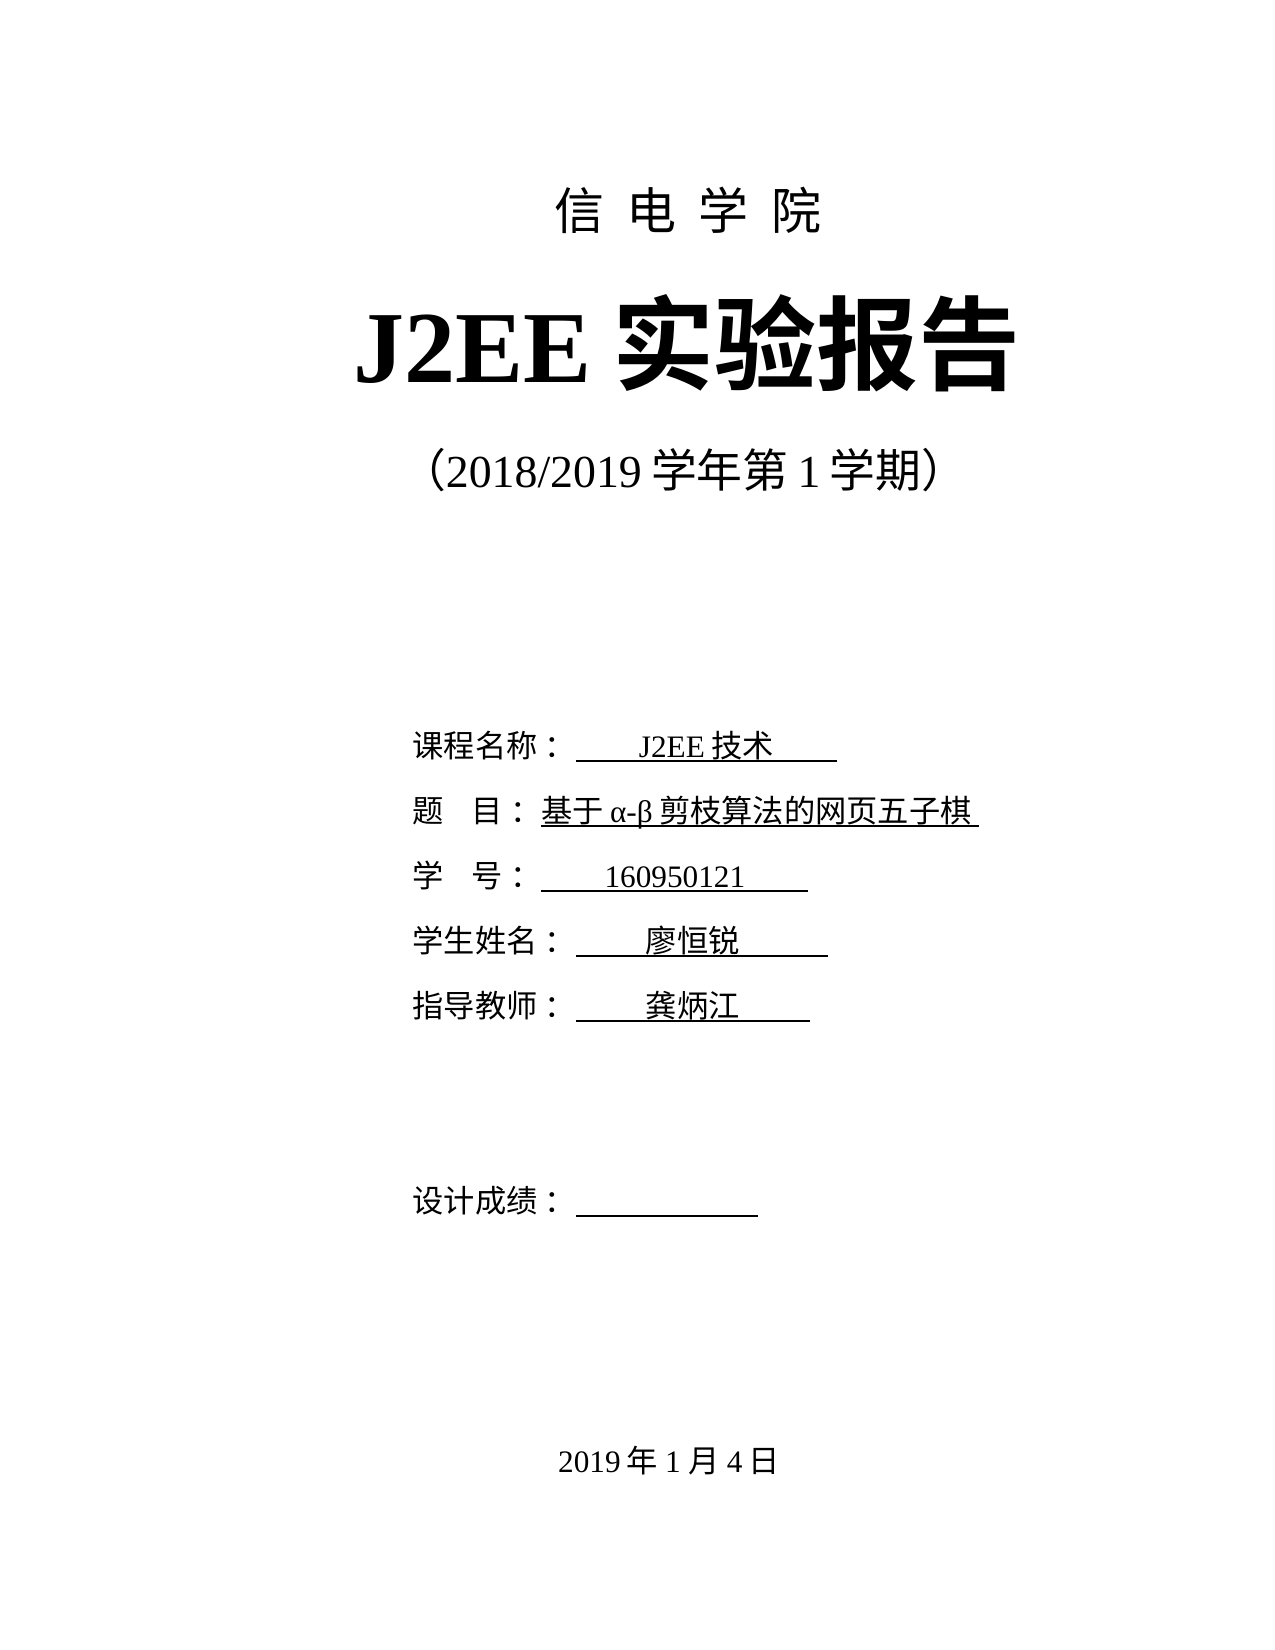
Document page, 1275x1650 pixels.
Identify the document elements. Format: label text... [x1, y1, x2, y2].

text （2018/2019学年第1学期） [187, 419, 1087, 516]
text 2019年 1 月 4日 [187, 1426, 1087, 1491]
text 信 电 学 院 [187, 159, 1087, 256]
text 题 目 ：基于α-β剪枝算法的网页五子棋 [319, 776, 1087, 841]
text 课程名称 ： J2EE技术 [319, 711, 1087, 776]
text 指导教师 ： 龚炳江 [319, 971, 1087, 1036]
text 学 号 ： 160950121 [319, 841, 1087, 906]
text J2EE实验报告 [187, 256, 1087, 419]
text 设计成绩 ： [319, 1166, 1087, 1231]
text 学生姓名 ： 廖恒锐 [319, 906, 1087, 971]
